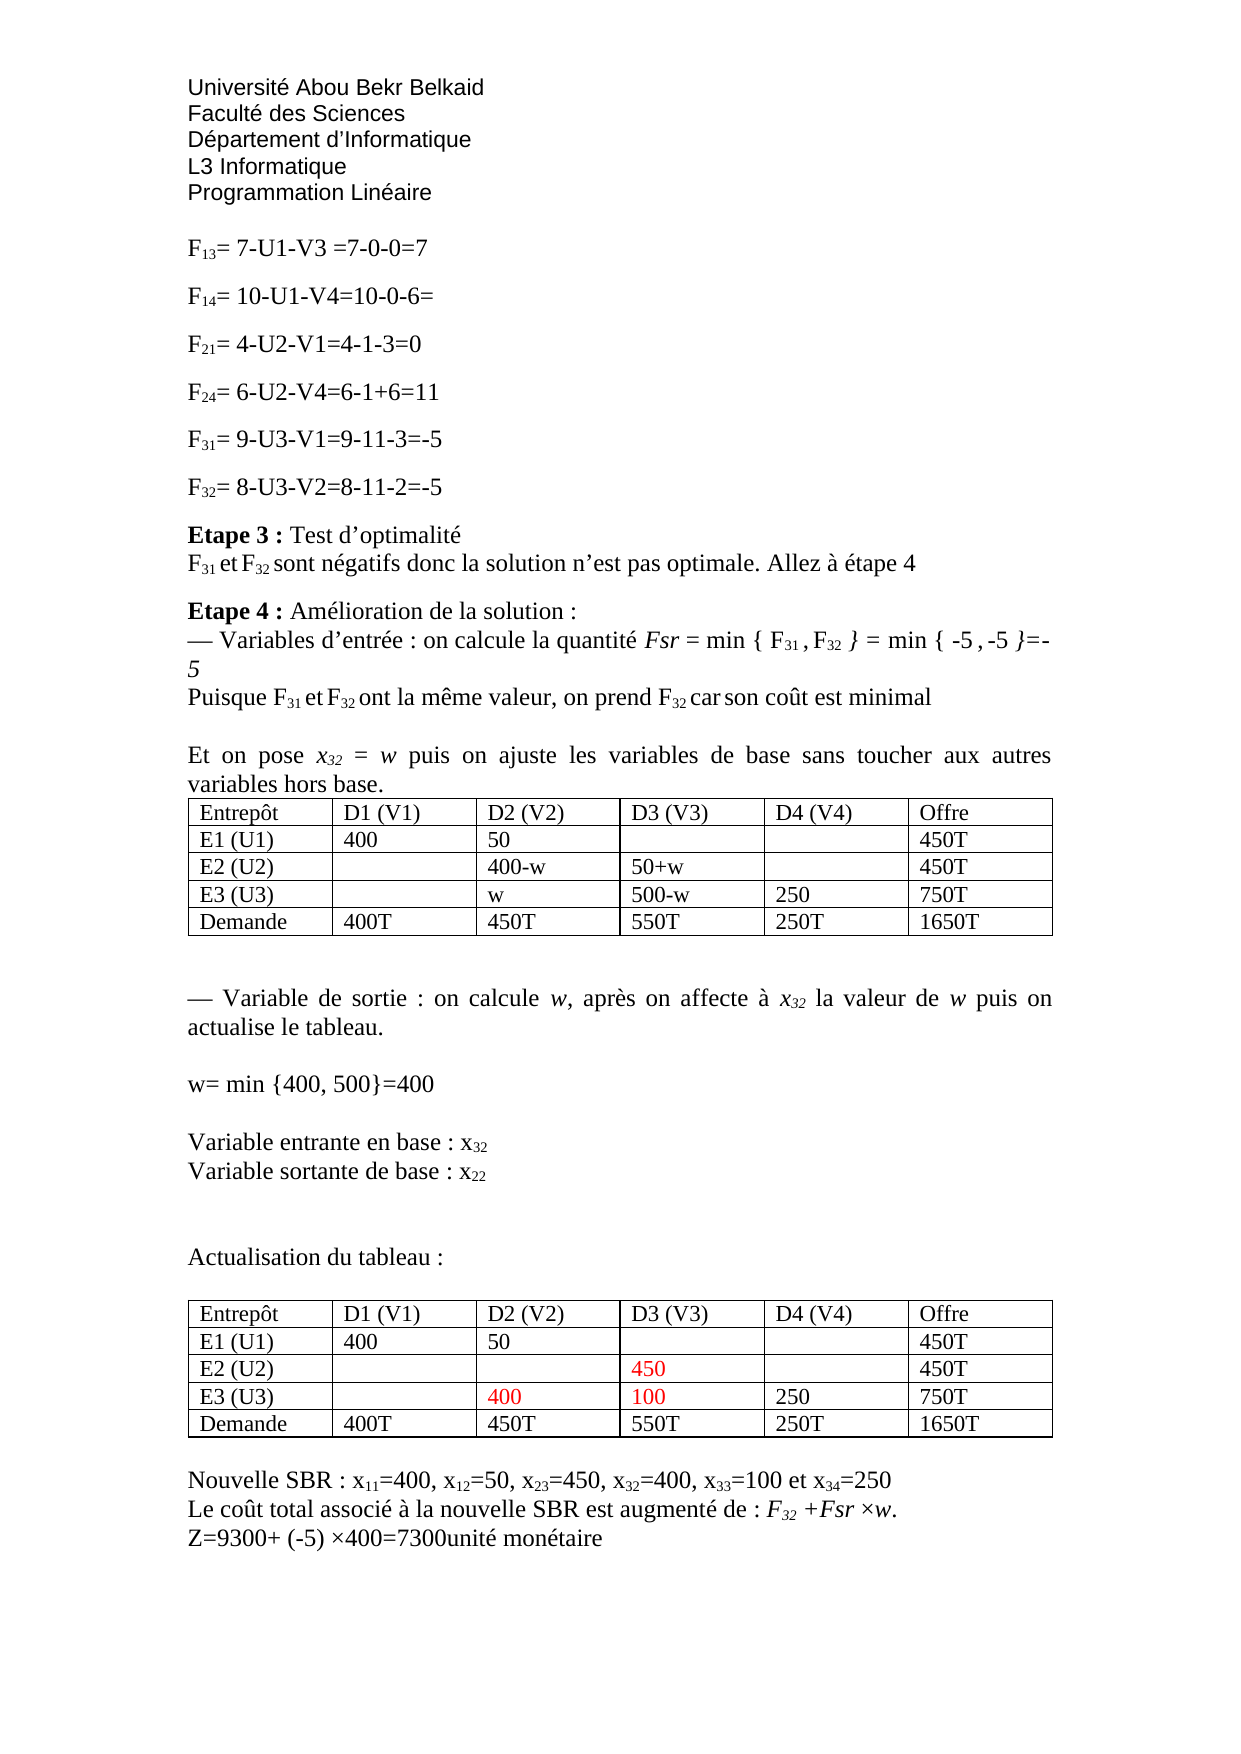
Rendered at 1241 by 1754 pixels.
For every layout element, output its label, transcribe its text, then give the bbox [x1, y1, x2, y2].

text Variable entrante en base : x32 [187, 1127, 1053, 1156]
table_cell 1650T [909, 1410, 1052, 1436]
table_cell 100 [621, 1383, 764, 1409]
table_cell w [477, 881, 619, 907]
table_cell [621, 826, 764, 852]
table_cell 400 [333, 1328, 476, 1354]
table_cell 250T [765, 1410, 908, 1436]
table_header Offre [909, 1301, 1052, 1327]
table_cell [333, 1383, 476, 1409]
table_cell E1 (U1) [189, 826, 332, 852]
table_cell [765, 826, 908, 852]
text F14= 10-U1-V4=10-0-6= [187, 281, 1053, 310]
text Le coût total associé à la nouvelle SBR est augmenté de : F32 +Fsr ×w. [187, 1494, 1053, 1523]
table_cell 250 [765, 1383, 908, 1409]
table_header D1 (V1) [333, 1301, 476, 1327]
table_header D3 (V3) [621, 1301, 764, 1327]
table_cell 50+w [621, 853, 764, 880]
table_cell [333, 1355, 476, 1382]
text Variable sortante de base : x22 [187, 1156, 1053, 1184]
table_cell 400 [477, 1383, 619, 1409]
table_cell 450T [909, 1328, 1052, 1354]
table_header D2 (V2) [477, 1301, 619, 1327]
table_header Offre [909, 799, 1052, 825]
table_cell 550T [621, 908, 764, 934]
text — Variables d’entrée : on calcule la quantité Fsr = min { F31 , F32 } = min { -5 , -5 }=-5 [187, 625, 1053, 682]
table_cell 750T [909, 881, 1052, 907]
table_cell [621, 1328, 764, 1354]
text F24= 6-U2-V4=6-1+6=11 [187, 377, 1053, 405]
text w= min {400, 500}=400 [187, 1069, 1053, 1098]
table_cell 500-w [621, 881, 764, 907]
table_cell 450T [477, 908, 619, 934]
table_cell [765, 853, 908, 880]
table_header Entrepôt [189, 1301, 332, 1327]
text Puisque F31 et F32 ont la même valeur, on prend F32 car son coût est minimal [187, 682, 1053, 711]
text F31 et F32 sont négatifs donc la solution n’est pas optimale. Allez à étape 4 [187, 548, 1053, 577]
table_header D3 (V3) [621, 799, 764, 825]
table_cell [477, 1355, 619, 1382]
table_cell Demande [189, 1410, 332, 1436]
table_header D1 (V1) [333, 799, 476, 825]
table_cell 450T [909, 1355, 1052, 1382]
table_cell 50 [477, 1328, 619, 1354]
table_cell 400-w [477, 853, 619, 880]
text Z=9300+ (-5) ×400=7300unité monétaire [187, 1523, 1053, 1552]
table_cell [765, 1328, 908, 1354]
text Etape 4 : Amélioration de la solution : [187, 596, 1053, 625]
table_cell 450T [909, 853, 1052, 880]
table_cell 400 [333, 826, 476, 852]
table_cell E3 (U3) [189, 1383, 332, 1409]
table_cell E2 (U2) [189, 853, 332, 880]
table_cell 250T [765, 908, 908, 934]
table_cell 50 [477, 826, 619, 852]
table_cell 400T [333, 1410, 476, 1436]
text Etape 3 : Test d’optimalité [187, 520, 1053, 548]
table_cell [333, 881, 476, 907]
table_header D4 (V4) [765, 1301, 908, 1327]
table_cell 450 [621, 1355, 764, 1382]
text Et on pose x32 = w puis on ajuste les variables de base sans toucher aux autres variables hors base. [187, 740, 1053, 797]
table_cell [765, 1355, 908, 1382]
text F32= 8-U3-V2=8-11-2=-5 [187, 472, 1053, 501]
table_cell 1650T [909, 908, 1052, 934]
table_cell 450T [909, 826, 1052, 852]
table_cell E3 (U3) [189, 881, 332, 907]
table_cell [333, 853, 476, 880]
table_cell 250 [765, 881, 908, 907]
text F21= 4-U2-V1=4-1-3=0 [187, 329, 1053, 358]
text Actualisation du tableau : [187, 1242, 1053, 1271]
table_header D4 (V4) [765, 799, 908, 825]
table_header Entrepôt [189, 799, 332, 825]
table_cell 550T [621, 1410, 764, 1436]
text F13= 7-U1-V3 =7-0-0=7 [187, 233, 1053, 262]
text F31= 9-U3-V1=9-11-3=-5 [187, 424, 1053, 453]
table_cell 400T [333, 908, 476, 934]
table_header D2 (V2) [477, 799, 619, 825]
table_cell 750T [909, 1383, 1052, 1409]
table_cell E2 (U2) [189, 1355, 332, 1382]
text — Variable de sortie : on calcule w, après on affecte à x32 la valeur de w puis on actualise le tableau. [187, 983, 1053, 1041]
table_cell 450T [477, 1410, 619, 1436]
text Nouvelle SBR : x11=400, x12=50, x23=450, x32=400, x33=100 et x34=250 [187, 1466, 1053, 1494]
table_cell Demande [189, 908, 332, 934]
table_cell E1 (U1) [189, 1328, 332, 1354]
